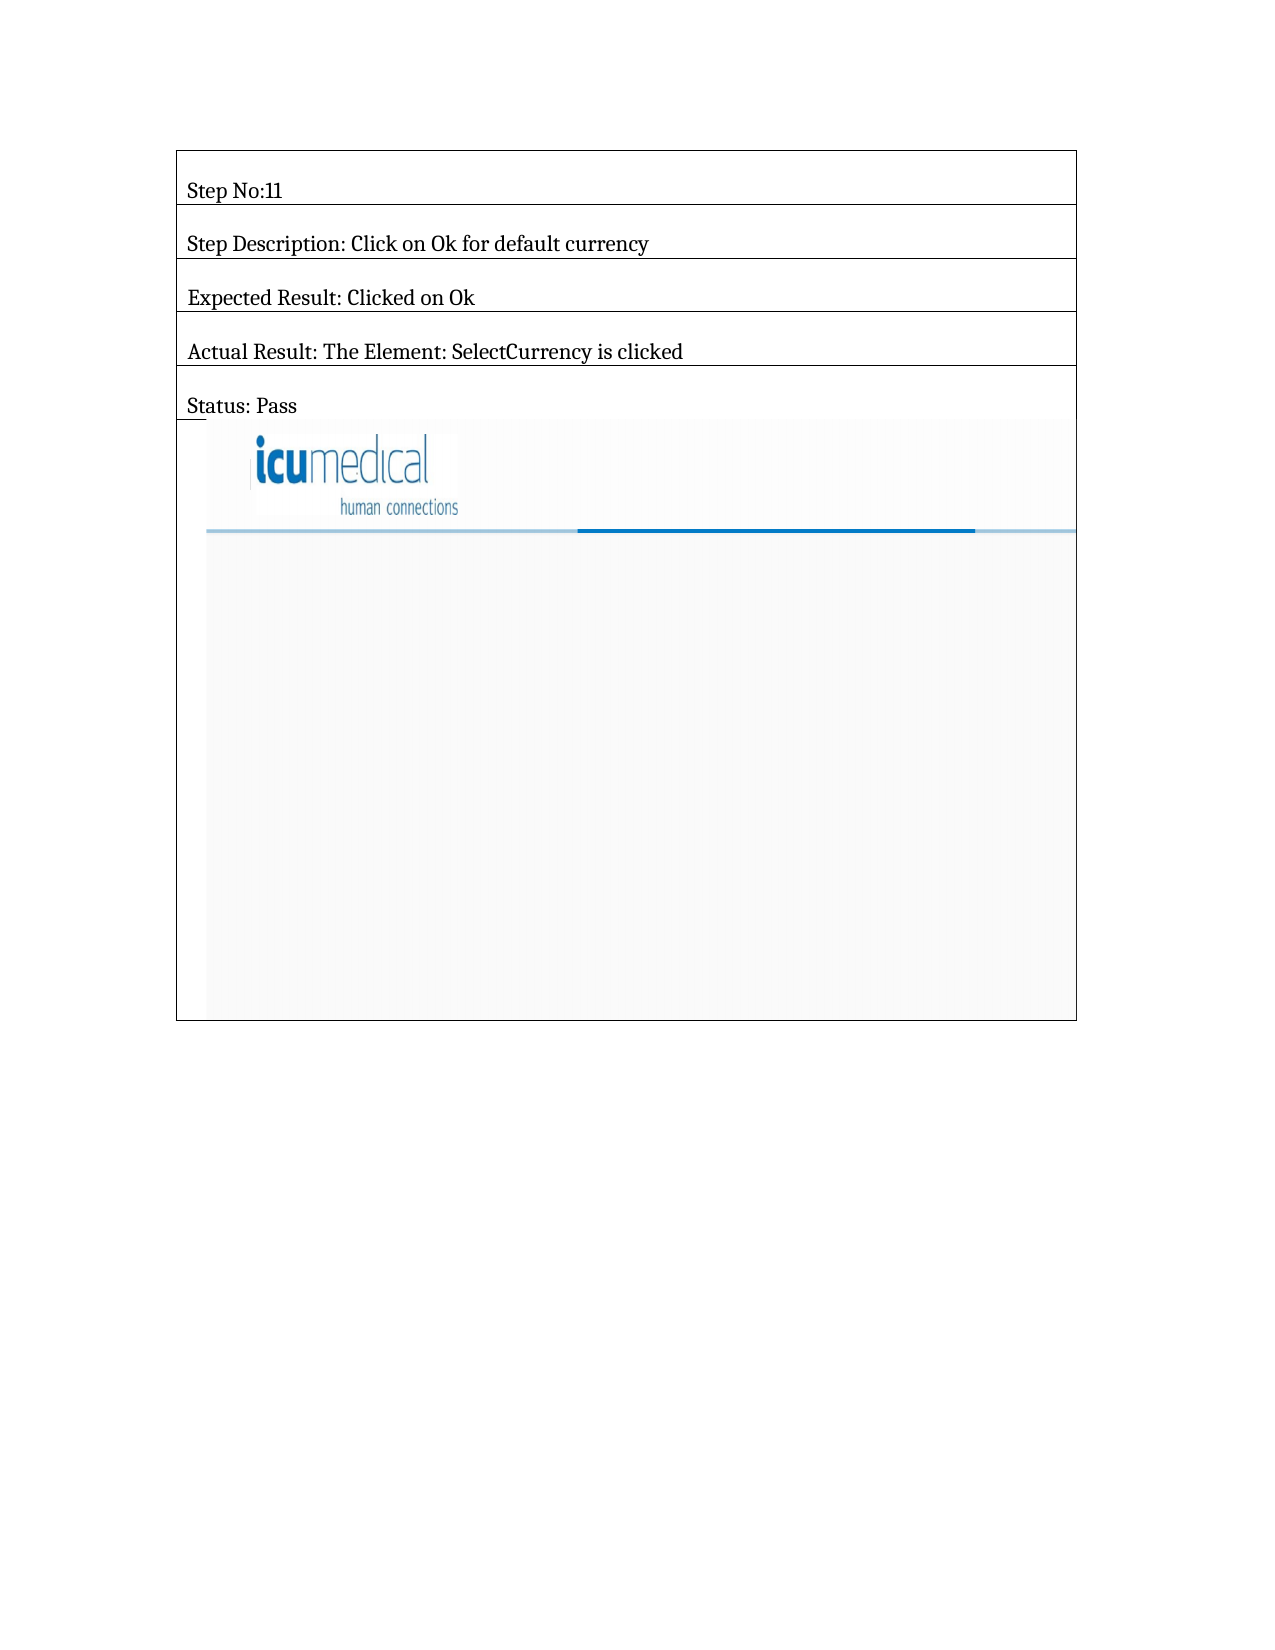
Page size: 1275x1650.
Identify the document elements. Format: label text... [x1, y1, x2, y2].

table_cell [177, 420, 206, 1020]
table_cell Actual Result: The Element: SelectCurrency is clicked [177, 312, 1076, 365]
table_header Step No:11 [177, 151, 1076, 204]
table_cell Status: Pass [177, 366, 1076, 419]
table_cell Expected Result: Clicked on Ok [177, 259, 1076, 311]
table_cell Step Description: Click on Ok for default currency [177, 205, 1076, 257]
picture [206, 419, 1077, 1020]
